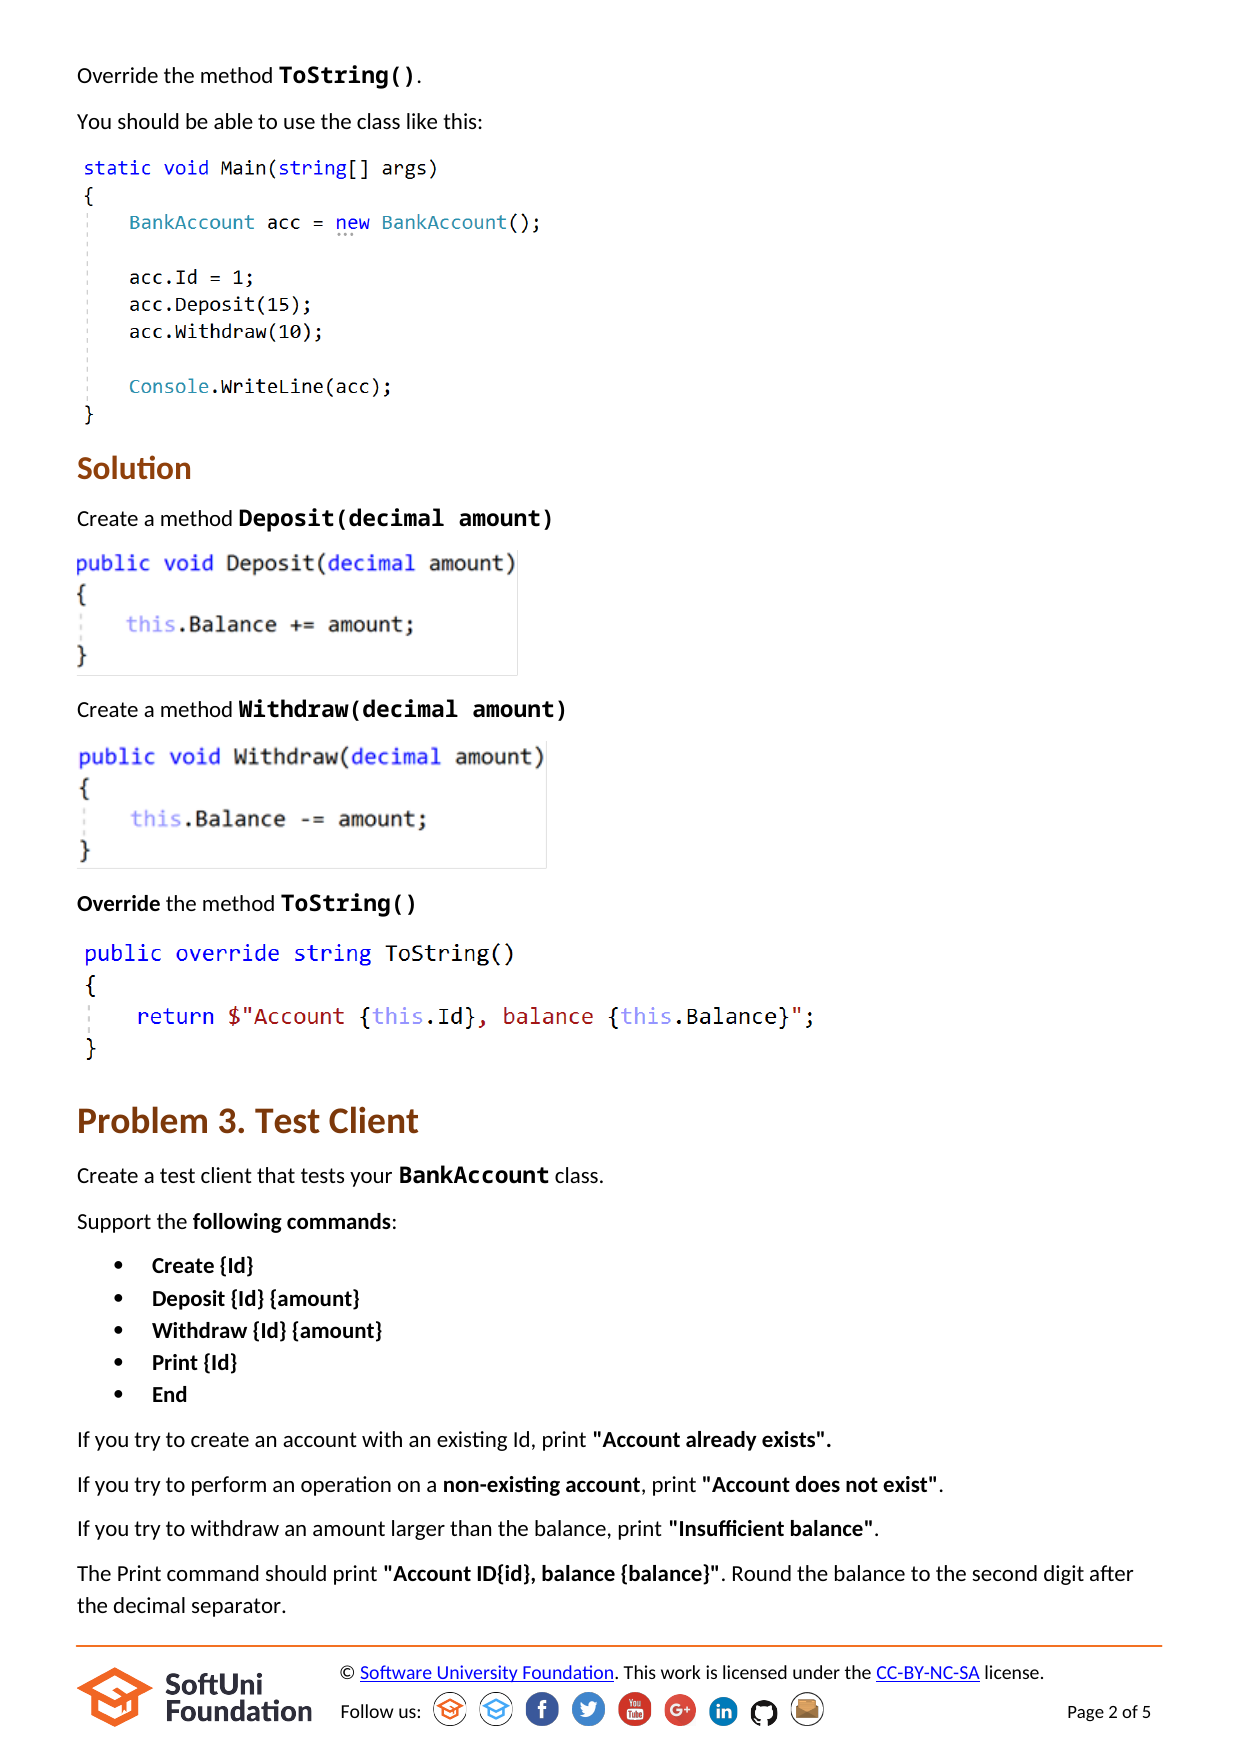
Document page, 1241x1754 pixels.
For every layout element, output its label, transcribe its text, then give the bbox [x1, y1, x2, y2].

picture [709, 1718, 717, 1726]
text Create a test client that tests your BankAccount class. [77, 1158, 1163, 1190]
picture [479, 1692, 513, 1726]
picture [76, 550, 519, 677]
subtitle Test Client [77, 1097, 1163, 1143]
text Create a method Withdraw(decimal amount) [77, 693, 1163, 724]
picture [572, 1692, 605, 1726]
text Override the method ToString(). [77, 59, 1163, 90]
text If you try to perform an operation on a non-existing account, print "Account does not exist". [77, 1470, 1163, 1498]
picture [618, 1692, 652, 1726]
picture [433, 1692, 467, 1726]
picture [730, 1718, 738, 1726]
text If you try to withdraw an amount larger than the balance, print "Insufficient balance". [77, 1514, 1163, 1542]
list End [114, 1380, 1163, 1408]
text Override the method ToString() [77, 887, 1163, 918]
list Withdraw {Id} {amount} [114, 1316, 1163, 1344]
picture [76, 935, 822, 1073]
list Deposit {Id} {amount} [114, 1284, 1163, 1312]
picture [709, 1697, 717, 1705]
picture [750, 1700, 778, 1726]
picture [664, 1694, 696, 1726]
subtitle Solution [77, 447, 1163, 487]
text Create a method Deposit(decimal amount) [77, 502, 1163, 533]
picture [730, 1697, 738, 1705]
text If you try to create an account with an existing Id, print "Account already exists". [77, 1425, 1163, 1453]
text Support the following commands: [77, 1207, 1163, 1235]
picture [790, 1692, 824, 1726]
picture [525, 1692, 559, 1726]
text You should be able to use the class like this: [77, 107, 1163, 136]
picture [76, 741, 548, 870]
list Create {Id} [114, 1252, 1163, 1280]
picture [76, 1667, 312, 1727]
text The Print command should print "Account ID{id}, balance {balance}". Round the balance to the second digit after the decimal separator. [77, 1559, 1163, 1619]
list Print {Id} [114, 1348, 1163, 1376]
picture [76, 152, 547, 431]
